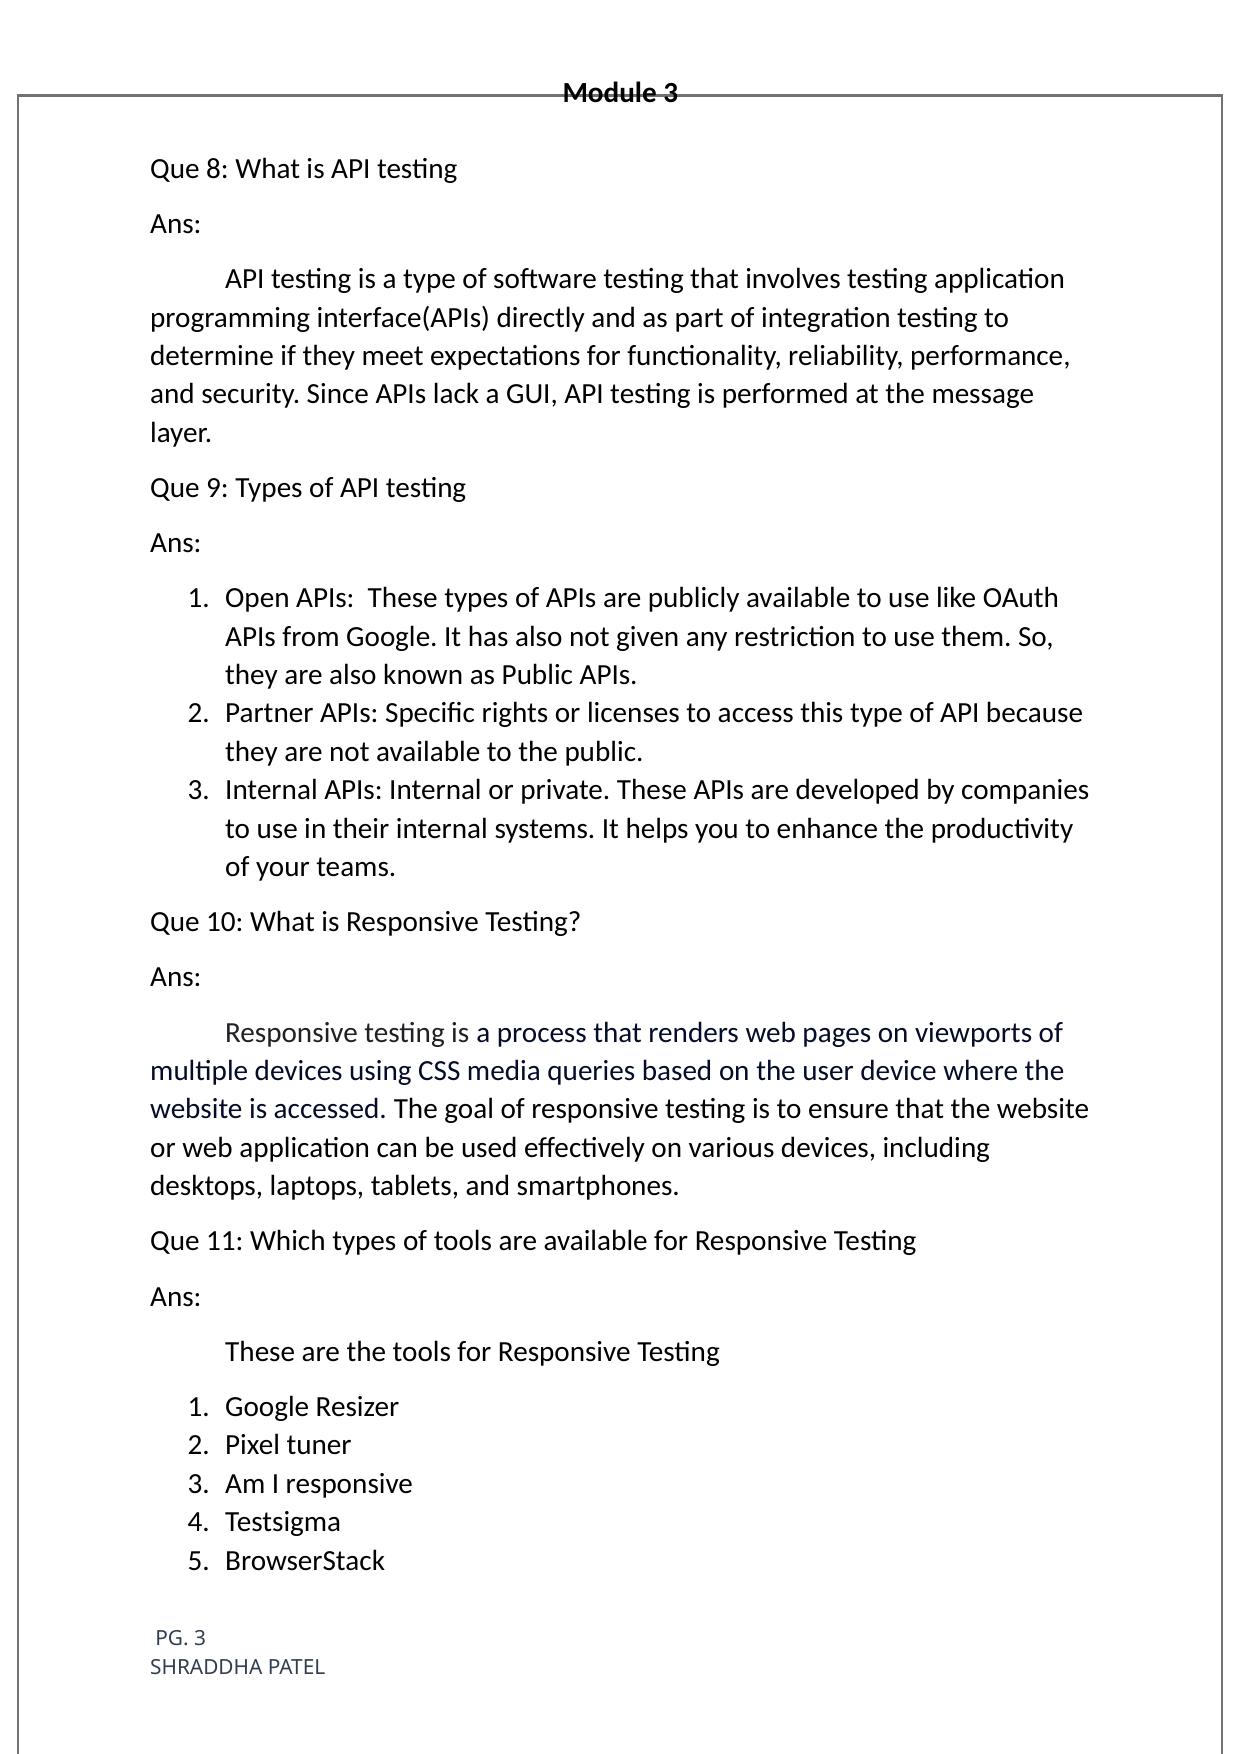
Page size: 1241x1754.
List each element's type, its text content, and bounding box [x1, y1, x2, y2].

text Que 8: What is API testing [150, 150, 1090, 186]
text Ans: [150, 524, 1090, 560]
list BrowserStack [187, 1542, 1090, 1577]
text These are the tools for Responsive Testing [150, 1333, 1090, 1368]
text Que 11: Which types of tools are available for Responsive Testing [150, 1222, 1090, 1258]
text Ans: [150, 958, 1090, 994]
list Open APIs: These types of APIs are publicly available to use like OAuth APIs from Google. It has also not given any restriction to use them. So, they are also known as Public APIs. [187, 579, 1090, 692]
list Am I responsive [187, 1465, 1090, 1500]
text Ans: [150, 205, 1090, 241]
text API testing is a type of software testing that involves testing application programming interface(APIs) directly and as part of integration testing to determine if they meet expectations for functionality, reliability, performance, and security. Since APIs lack a GUI, API testing is performed at the message layer. [150, 260, 1090, 449]
text Que 10: What is Responsive Testing? [150, 903, 1090, 939]
text Que 9: Types of API testing [150, 469, 1090, 505]
list Pixel tuner [187, 1426, 1090, 1462]
list Internal APIs: Internal or private. These APIs are developed by companies to use in their internal systems. It helps you to enhance the productivity of your teams. [187, 771, 1090, 884]
list Partner APIs: Specific rights or licenses to access this type of API because they are not available to the public. [187, 694, 1090, 769]
list Testsigma [187, 1503, 1090, 1539]
list Google Resizer [187, 1388, 1090, 1423]
text Responsive testing is a process that renders web pages on viewports of multiple devices using CSS media queries based on the user device where the website is accessed. The goal of responsive testing is to ensure that the website or web application can be used effectively on various devices, including desktops, laptops, tablets, and smartphones. [150, 1014, 1090, 1203]
text Ans: [150, 1278, 1090, 1313]
